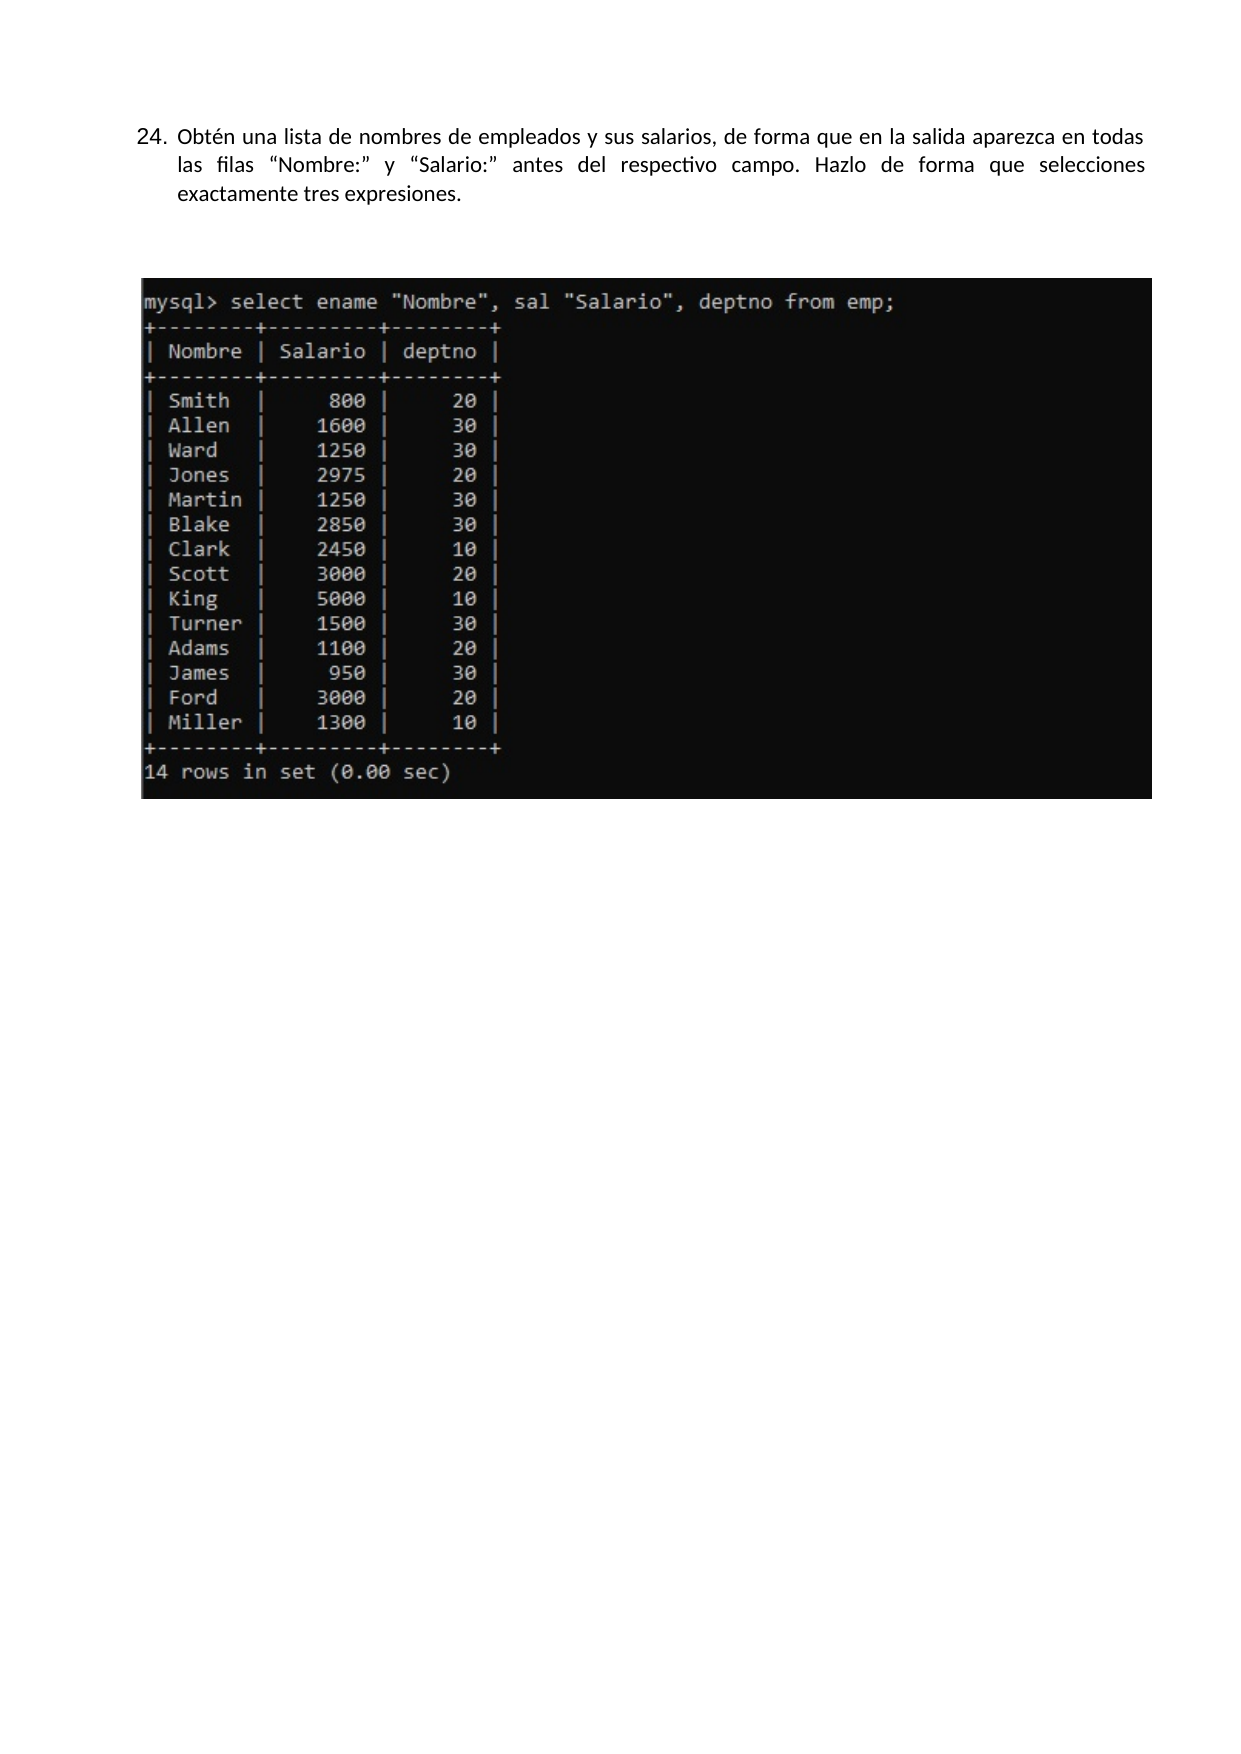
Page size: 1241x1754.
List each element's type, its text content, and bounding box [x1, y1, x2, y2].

list Obtén una lista de nombres de empleados y sus salarios, de forma que en la salida aparezca en todas las filas “Nombre:” y “Salario:” antes del respectivo campo. Hazlo de forma que selecciones exactamente tres expresiones. [136, 122, 1146, 207]
picture [141, 278, 1152, 799]
